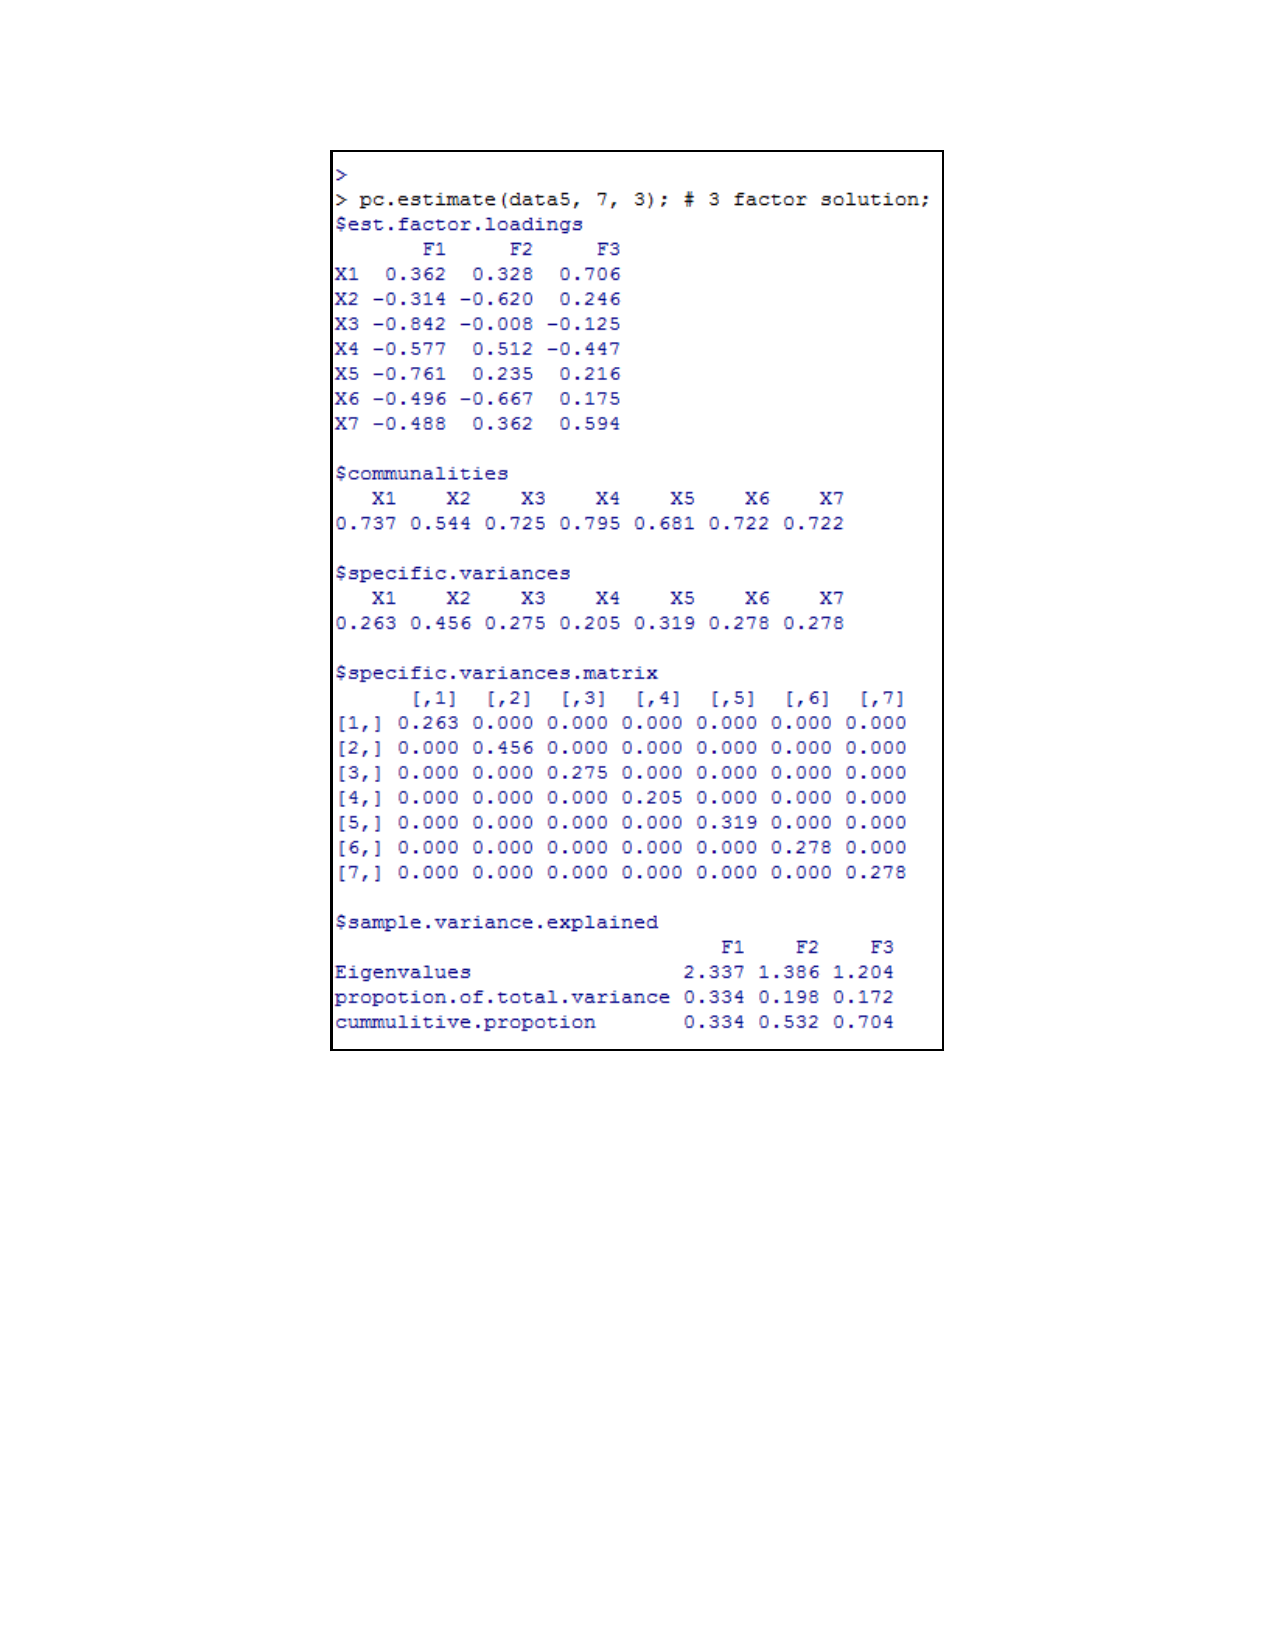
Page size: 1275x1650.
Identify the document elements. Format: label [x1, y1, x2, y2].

picture [333, 152, 942, 1049]
